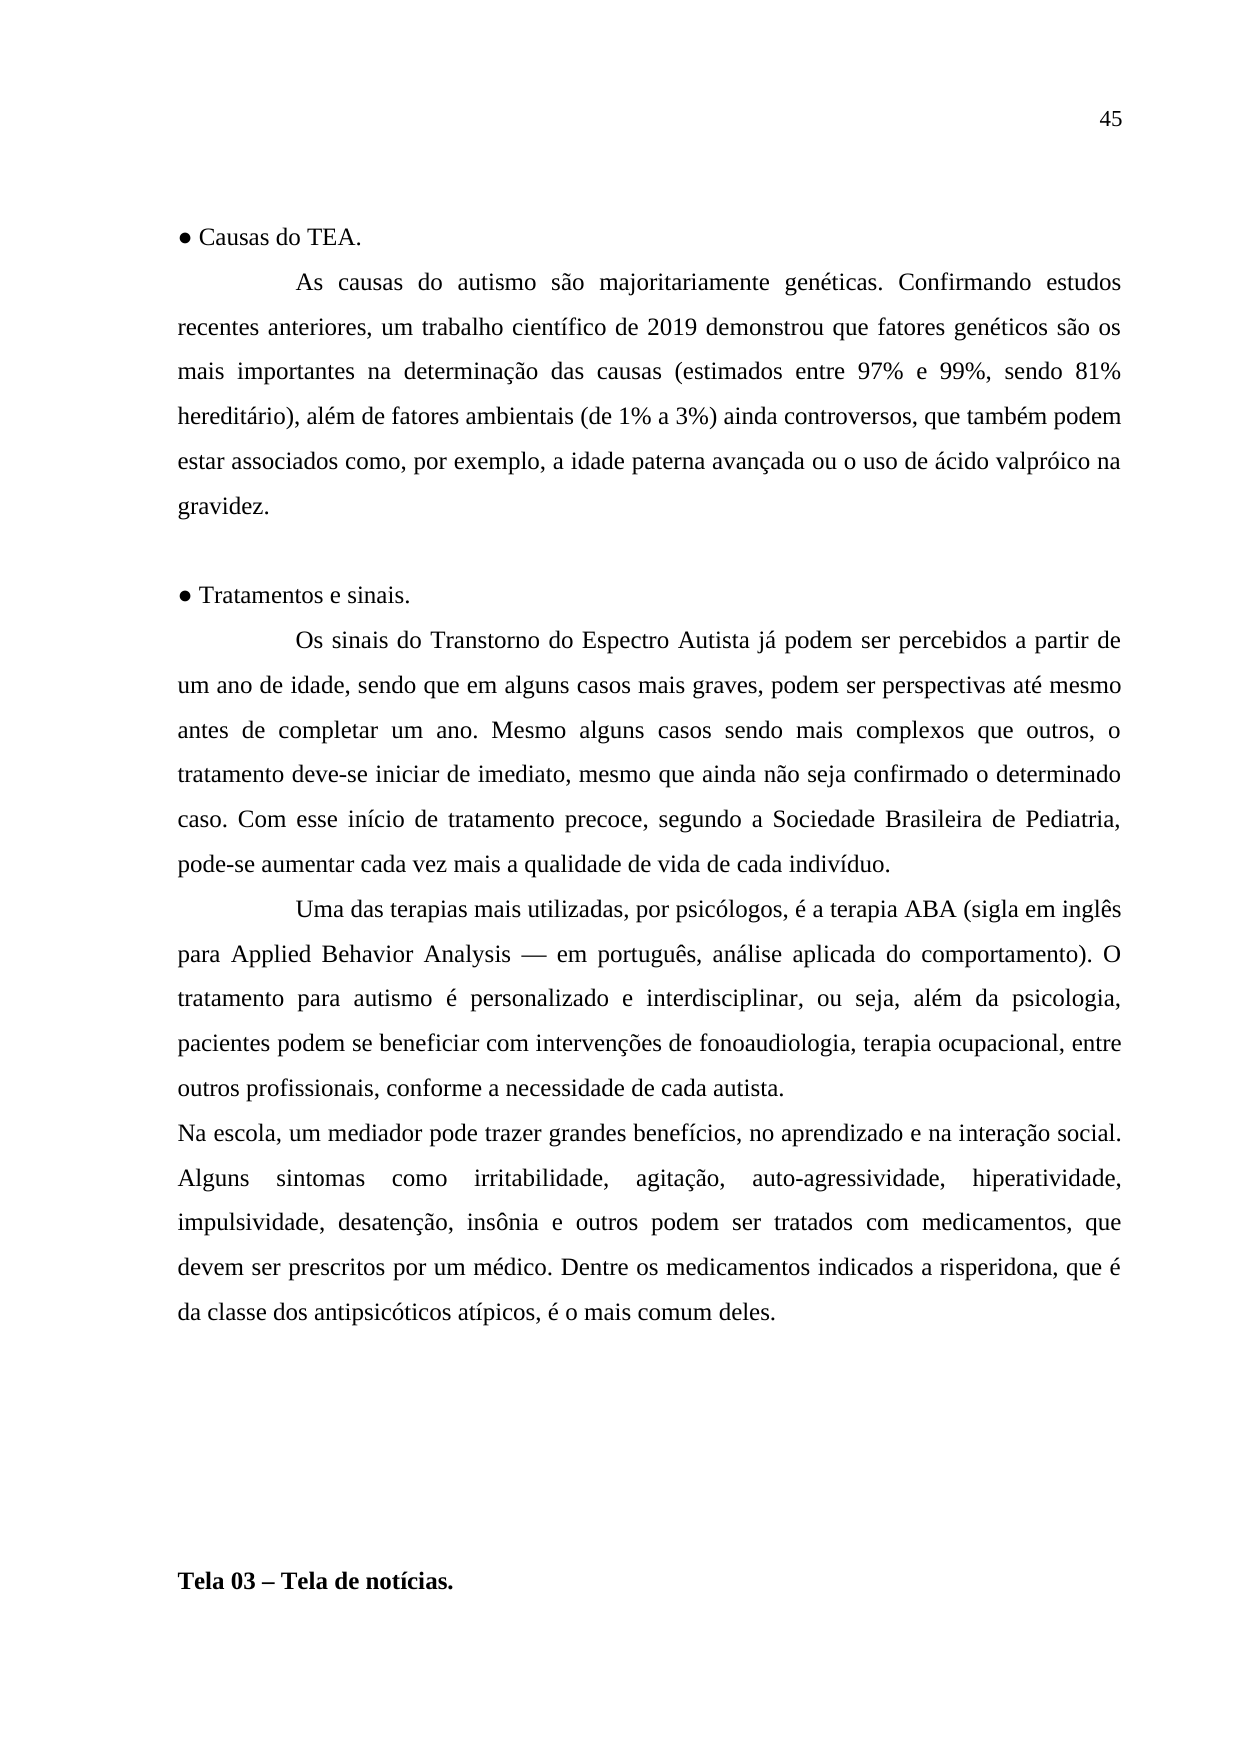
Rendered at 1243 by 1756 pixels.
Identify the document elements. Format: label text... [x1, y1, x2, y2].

text ● Tratamentos e sinais. [177, 580, 1122, 609]
text Na escola, um mediador pode trazer grandes benefícios, no aprendizado e na interação social. Alguns sintomas como irritabilidade, agitação, auto-agressividade, hiperatividade, impulsividade, desatenção, insônia e outros podem ser tratados com medicamentos, que devem ser prescritos por um médico. Dentre os medicamentos indicados a risperidona, que é da classe dos antipsicóticos atípicos, é o mais comum deles. [177, 1118, 1122, 1326]
text Os sinais do Transtorno do Espectro Autista já podem ser percebidos a partir de um ano de idade, sendo que em alguns casos mais graves, podem ser perspectivas até mesmo antes de completar um ano. Mesmo alguns casos sendo mais complexos que outros, o tratamento deve-se iniciar de imediato, mesmo que ainda não seja confirmado o determinado caso. Com esse início de tratamento precoce, segundo a Sociedade Brasileira de Pediatria, pode-se aumentar cada vez mais a qualidade de vida de cada indivíduo. [177, 625, 1122, 878]
text ● Causas do TEA. [177, 222, 1122, 251]
text Tela 03 – Tela de notícias. [177, 1566, 1086, 1594]
text Uma das terapias mais utilizadas, por psicólogos, é a terapia ABA (sigla em inglês para Applied Behavior Analysis — em português, análise aplicada do comportamento). O tratamento para autismo é personalizado e interdisciplinar, ou seja, além da psicologia, pacientes podem se beneficiar com intervenções de fonoaudiologia, terapia ocupacional, entre outros profissionais, conforme a necessidade de cada autista. [177, 894, 1122, 1102]
text As causas do autismo são majoritariamente genéticas. Confirmando estudos recentes anteriores, um trabalho científico de 2019 demonstrou que fatores genéticos são os mais importantes na determinação das causas (estimados entre 97% e 99%, sendo 81% hereditário), além de fatores ambientais (de 1% a 3%) ainda controversos, que também podem estar associados como, por exemplo, a idade paterna avançada ou o uso de ácido valpróico na gravidez. [177, 267, 1122, 519]
